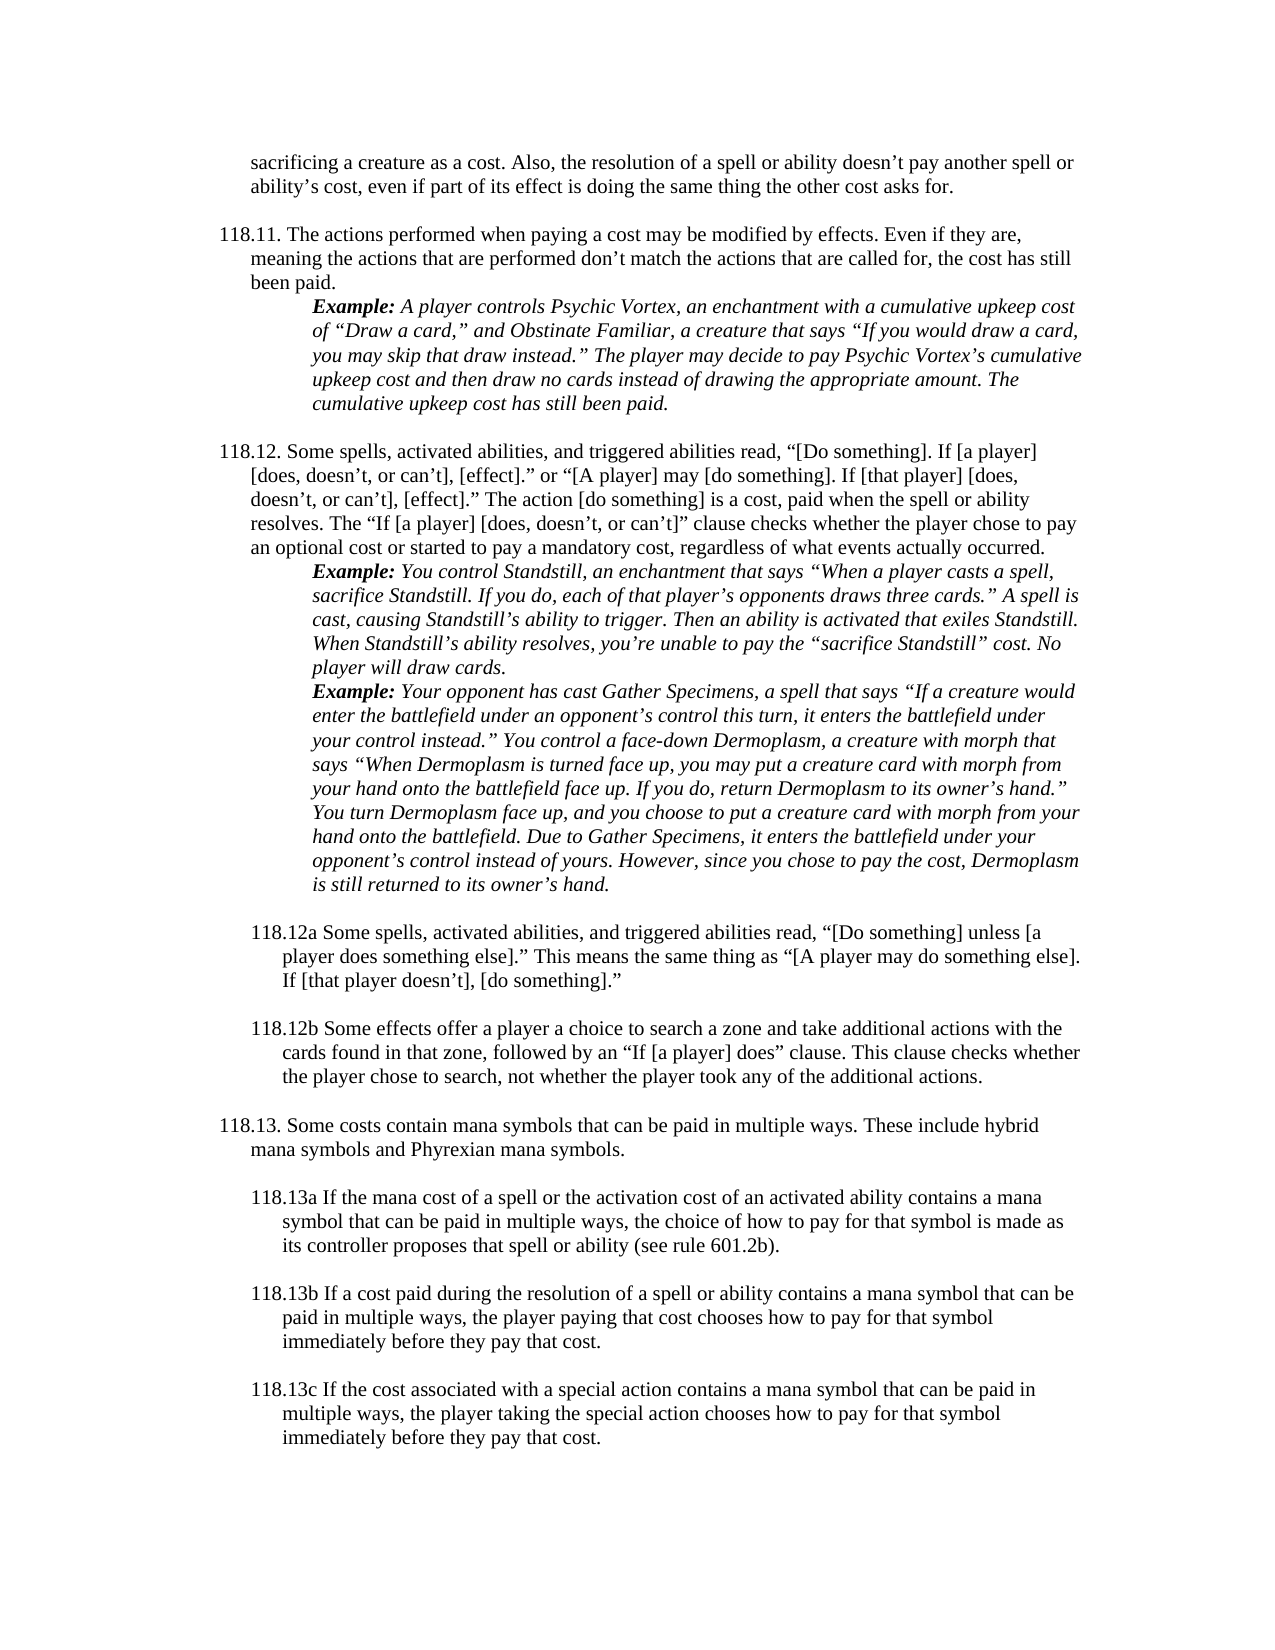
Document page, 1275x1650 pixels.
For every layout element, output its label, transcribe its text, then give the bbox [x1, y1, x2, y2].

text 118.12b Some effects offer a player a choice to search a zone and take additional actions with the cards found in that zone, followed by an “If [a player] does” clause. This clause checks whether the player chose to search, not whether the player took any of the additional actions. [251, 1016, 1087, 1088]
text 118.13c If the cost associated with a special action contains a mana symbol that can be paid in multiple ways, the player taking the special action chooses how to pay for that symbol immediately before they pay that cost. [251, 1377, 1087, 1449]
text Example: Your opponent has cast Gather Specimens, a spell that says “If a creature would enter the battlefield under an opponent’s control this turn, it enters the battlefield under your control instead.” You control a face-down Dermoplasm, a creature with morph that says “When Dermoplasm is turned face up, you may put a creature card with morph from your hand onto the battlefield face up. If you do, return Dermoplasm to its owner’s hand.” You turn Dermoplasm face up, and you choose to put a creature card with morph from your hand onto the battlefield. Due to Gather Specimens, it enters the battlefield under your opponent’s control instead of yours. However, since you chose to pay the cost, Dermoplasm is still returned to its owner’s hand. [312, 679, 1087, 896]
text 118.13. Some costs contain mana symbols that can be paid in multiple ways. These include hybrid mana symbols and Phyrexian mana symbols. [219, 1112, 1087, 1161]
text 118.12. Some spells, activated abilities, and triggered abilities read, “[Do something]. If [a player] [does, doesn’t, or can’t], [effect].” or “[A player] may [do something]. If [that player] [does, doesn’t, or can’t], [effect].” The action [do something] is a cost, paid when the spell or ability resolves. The “If [a player] [does, doesn’t, or can’t]” clause checks whether the player chose to pay an optional cost or started to pay a mandatory cost, regardless of what events actually occurred. [219, 439, 1087, 559]
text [219, 150, 1087, 198]
text 118.12a Some spells, activated abilities, and triggered abilities read, “[Do something] unless [a player does something else].” This means the same thing as “[A player may do something else]. If [that player doesn’t], [do something].” [251, 920, 1087, 992]
text Example: You control Standstill, an enchantment that says “When a player casts a spell, sacrifice Standstill. If you do, each of that player’s opponents draws three cards.” A spell is cast, causing Standstill’s ability to trigger. Then an ability is activated that exiles Standstill. When Standstill’s ability resolves, you’re unable to pay the “sacrifice Standstill” cost. No player will draw cards. [312, 559, 1087, 679]
text 118.13b If a cost paid during the resolution of a spell or ability contains a mana symbol that can be paid in multiple ways, the player paying that cost chooses how to pay for that symbol immediately before they pay that cost. [251, 1281, 1087, 1353]
text 118.13a If the mana cost of a spell or the activation cost of an activated ability contains a mana symbol that can be paid in multiple ways, the choice of how to pay for that symbol is made as its controller proposes that spell or ability (see rule 601.2b). [251, 1185, 1087, 1257]
text Example: A player controls Psychic Vortex, an enchantment with a cumulative upkeep cost of “Draw a card,” and Obstinate Familiar, a creature that says “If you would draw a card, you may skip that draw instead.” The player may decide to pay Psychic Vortex’s cumulative upkeep cost and then draw no cards instead of drawing the appropriate amount. The cumulative upkeep cost has still been paid. [312, 294, 1087, 415]
text 118.11. The actions performed when paying a cost may be modified by effects. Even if they are, meaning the actions that are performed don’t match the actions that are called for, the cost has still been paid. [219, 222, 1087, 294]
